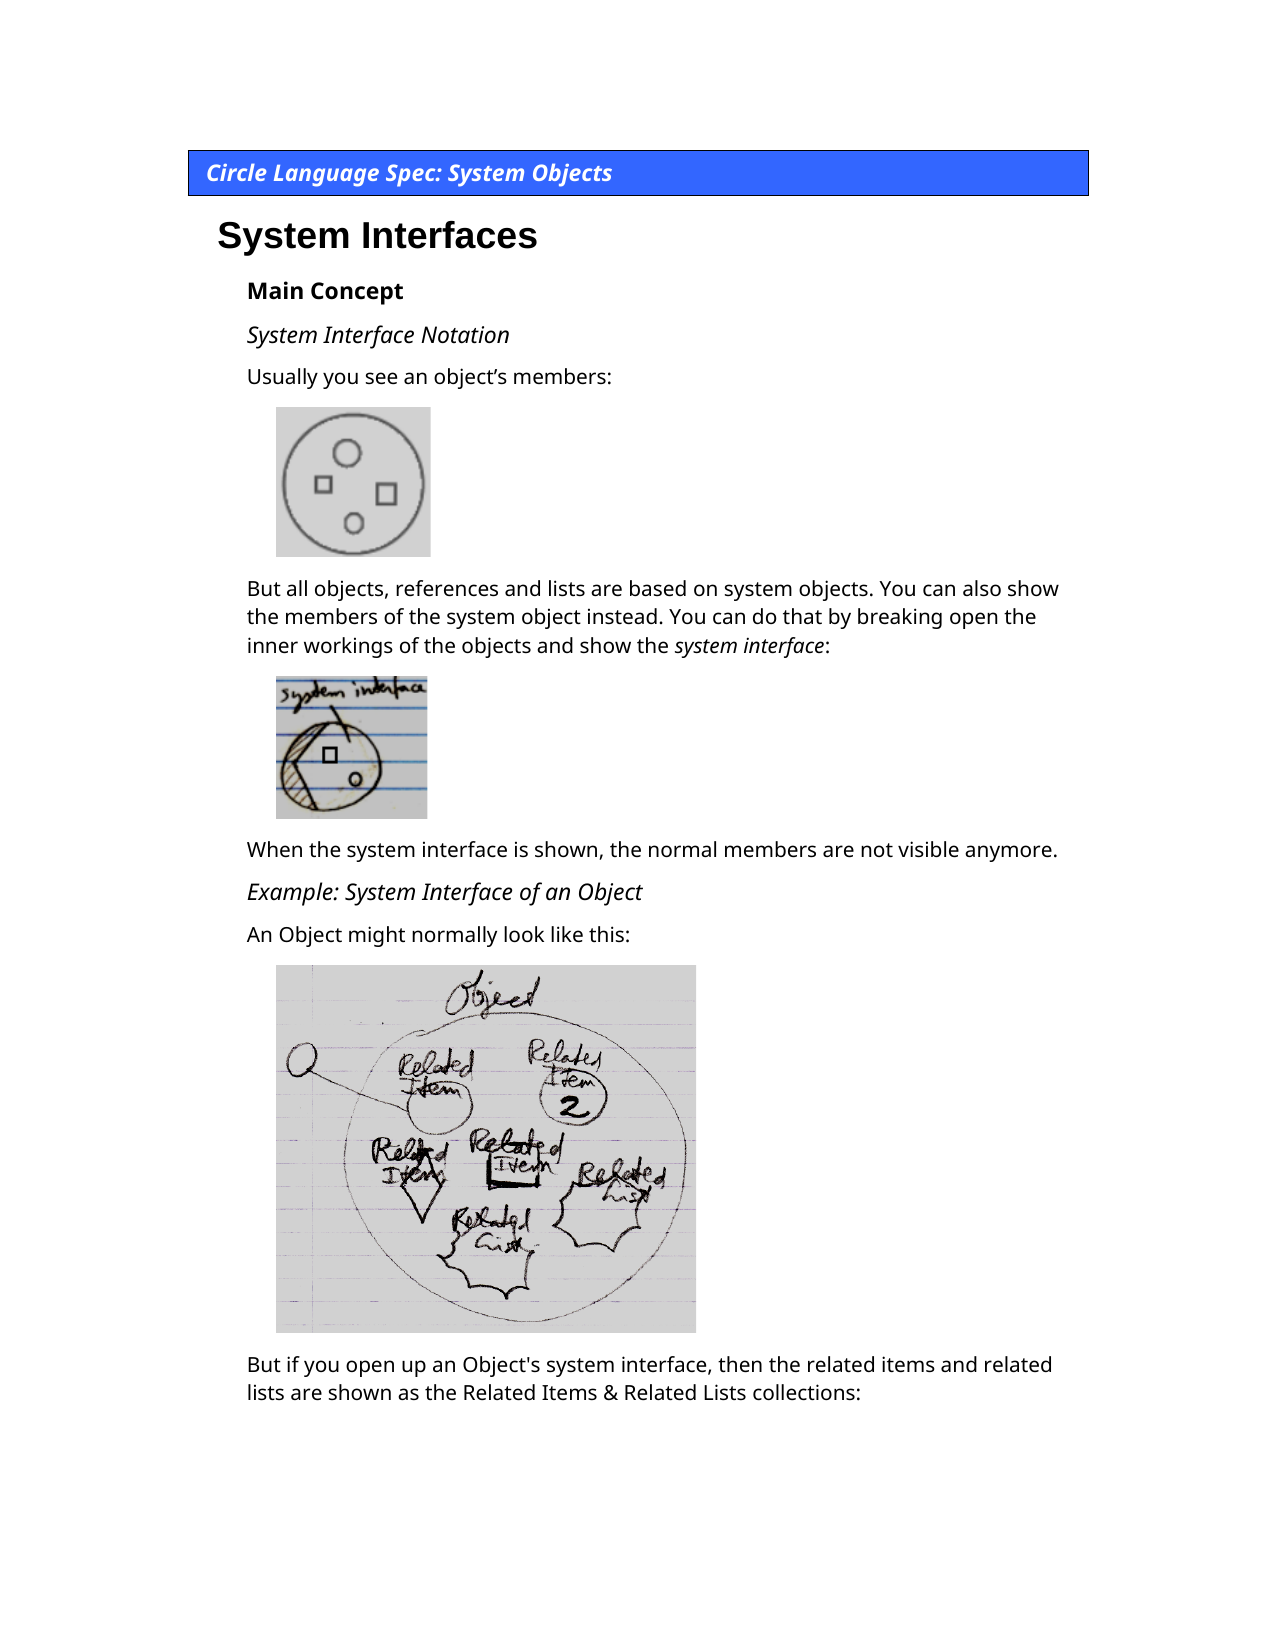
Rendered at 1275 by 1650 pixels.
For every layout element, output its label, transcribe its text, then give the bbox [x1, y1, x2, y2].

subtitle Main Concept [247, 275, 1087, 306]
picture [276, 676, 428, 819]
text An Object might normally look like this: [247, 920, 1087, 948]
text But all objects, references and lists are based on system objects. You can also show the members of the system object instead. You can do that by breaking open the inner workings of the objects and show the system interface: [247, 574, 1087, 659]
subtitle Example: System Interface of an Object [247, 876, 1087, 907]
table_header Circle Language Spec: System Objects [189, 151, 1088, 195]
subtitle System Interface Notation [247, 319, 1087, 350]
text But if you open up an Object's system interface, then the related items and related lists are shown as the Related Items & Related Lists collections: [247, 1350, 1087, 1407]
picture [276, 965, 697, 1333]
subtitle System Interfaces [217, 213, 1087, 256]
picture [276, 407, 431, 557]
text Usually you see an object’s members: [247, 362, 1087, 391]
text When the system interface is shown, the normal members are not visible anymore. [247, 835, 1087, 864]
